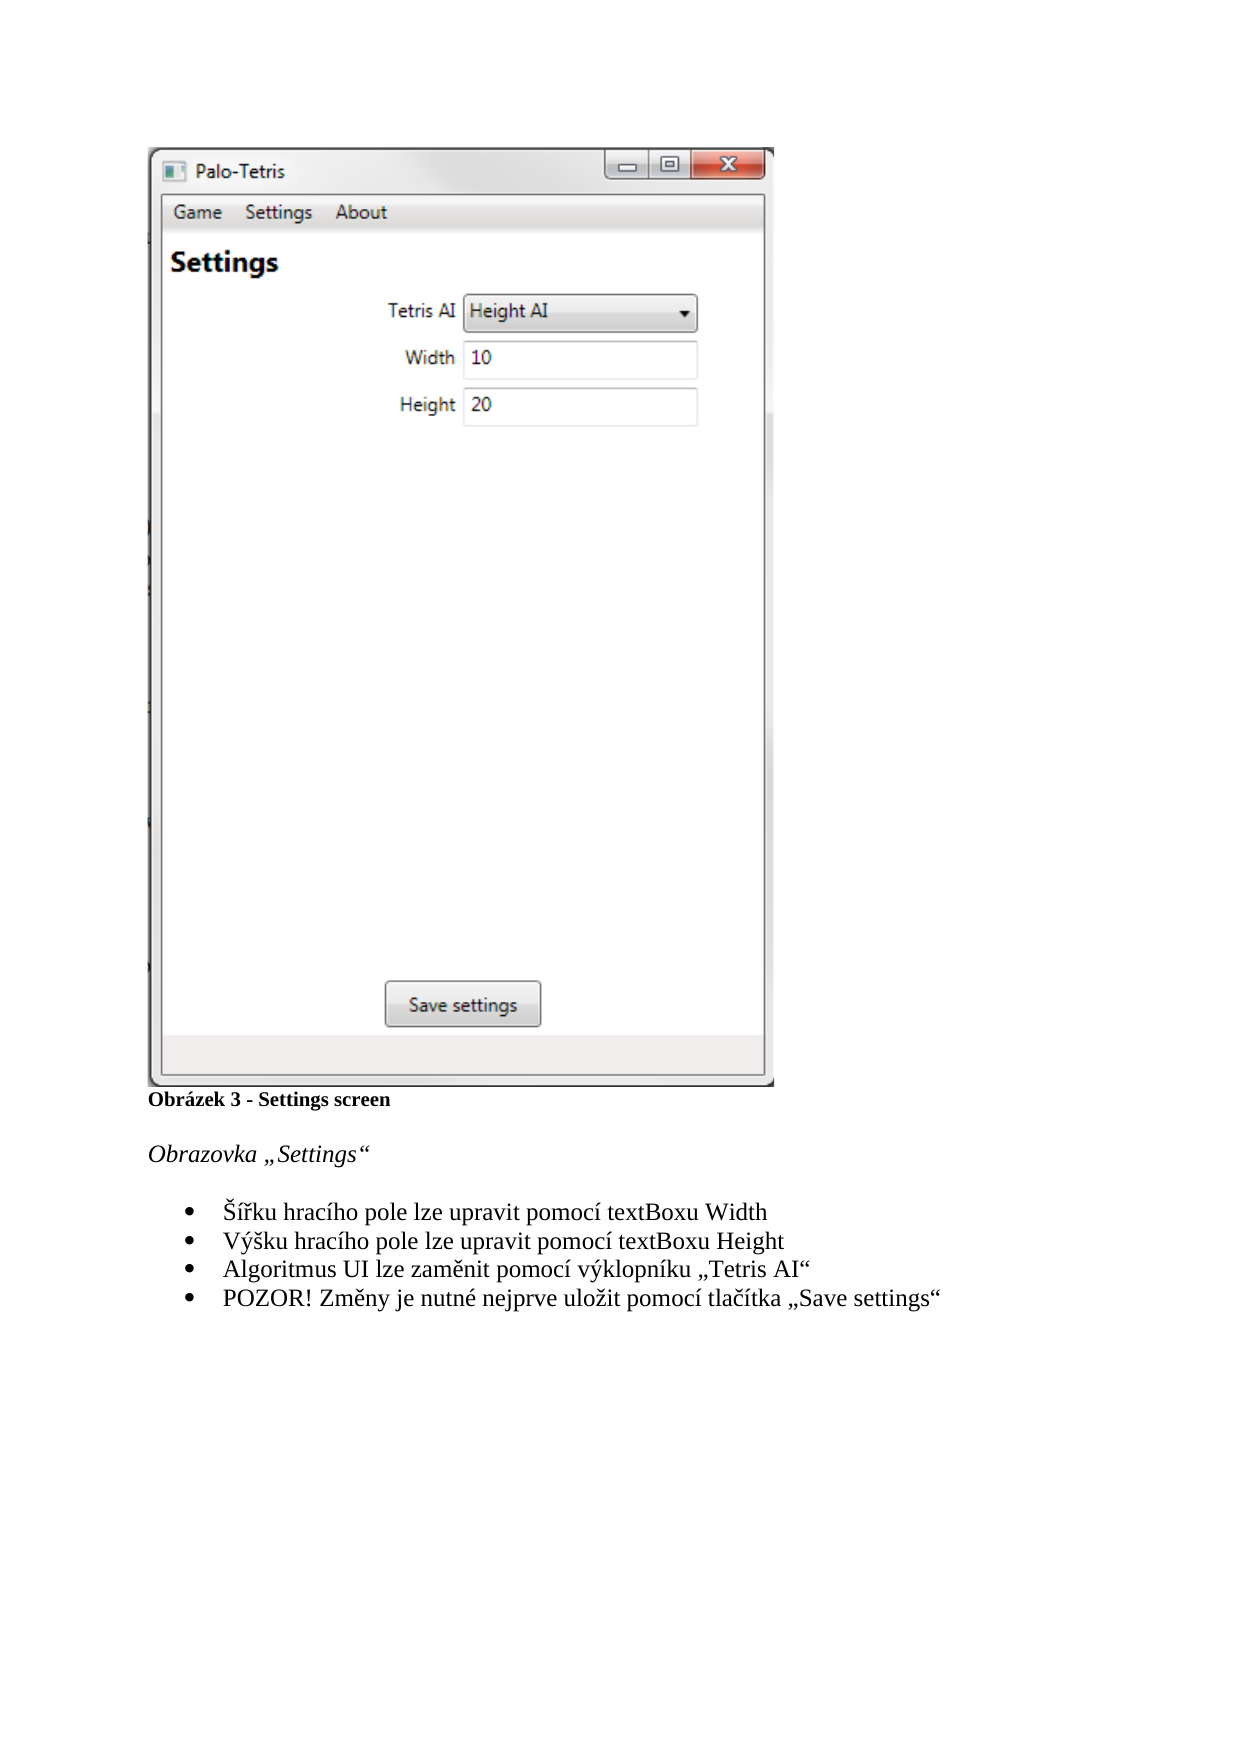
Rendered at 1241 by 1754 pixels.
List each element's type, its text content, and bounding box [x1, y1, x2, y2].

list Algoritmus UI lze zaměnit pomocí výklopníku „Tetris AI“ [185, 1254, 1093, 1283]
list POZOR! Změny je nutné nejprve uložit pomocí tlačítka „Save settings“ [185, 1283, 1093, 1312]
text Obrazovka „Settings“ [148, 1139, 1093, 1168]
text Obrázek 3 - Settings screen [148, 1087, 1093, 1111]
list Výšku hracího pole lze upravit pomocí textBoxu Height [185, 1226, 1093, 1254]
list Šířku hracího pole lze upravit pomocí textBoxu Width [185, 1197, 1093, 1226]
picture [147, 147, 775, 1087]
